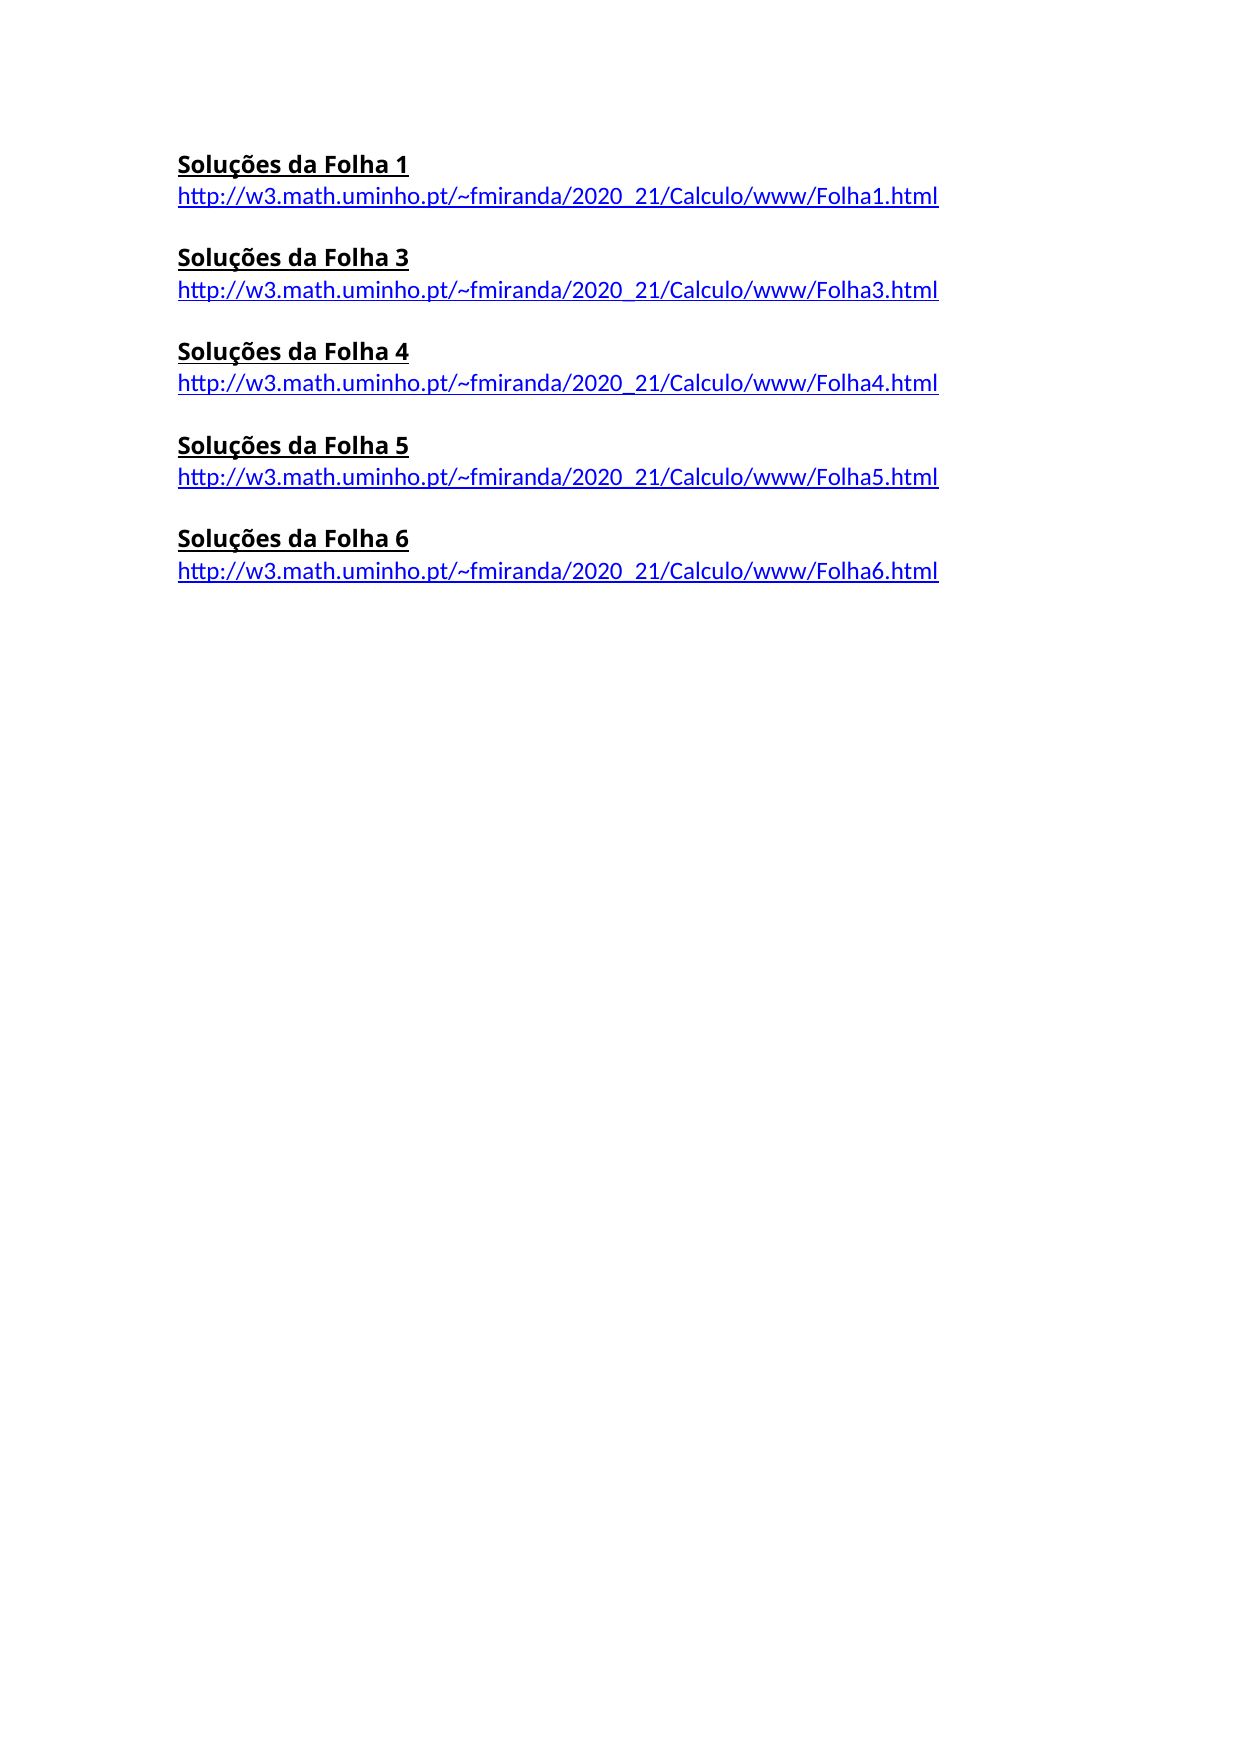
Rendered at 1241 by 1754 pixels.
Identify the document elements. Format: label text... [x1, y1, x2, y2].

text http://w3.math.uminho.pt/~fmiranda/2020_21/Calculo/www/Folha3.html [177, 274, 1063, 304]
text http://w3.math.uminho.pt/~fmiranda/2020_21/Calculo/www/Folha4.html [177, 367, 1063, 398]
text http://w3.math.uminho.pt/~fmiranda/2020_21/Calculo/www/Folha6.html [177, 555, 1063, 585]
subtitle Soluções da Folha 6 [177, 522, 1058, 555]
text http://w3.math.uminho.pt/~fmiranda/2020_21/Calculo/www/Folha5.html [177, 461, 1063, 492]
subtitle Soluções da Folha 3 [177, 241, 1058, 274]
subtitle Soluções da Folha 5 [177, 428, 1058, 461]
subtitle Soluções da Folha 4 [177, 335, 1058, 367]
text http://w3.math.uminho.pt/~fmiranda/2020_21/Calculo/www/Folha1.html [177, 180, 1063, 211]
text Soluções da Folha 1 [177, 148, 1058, 180]
